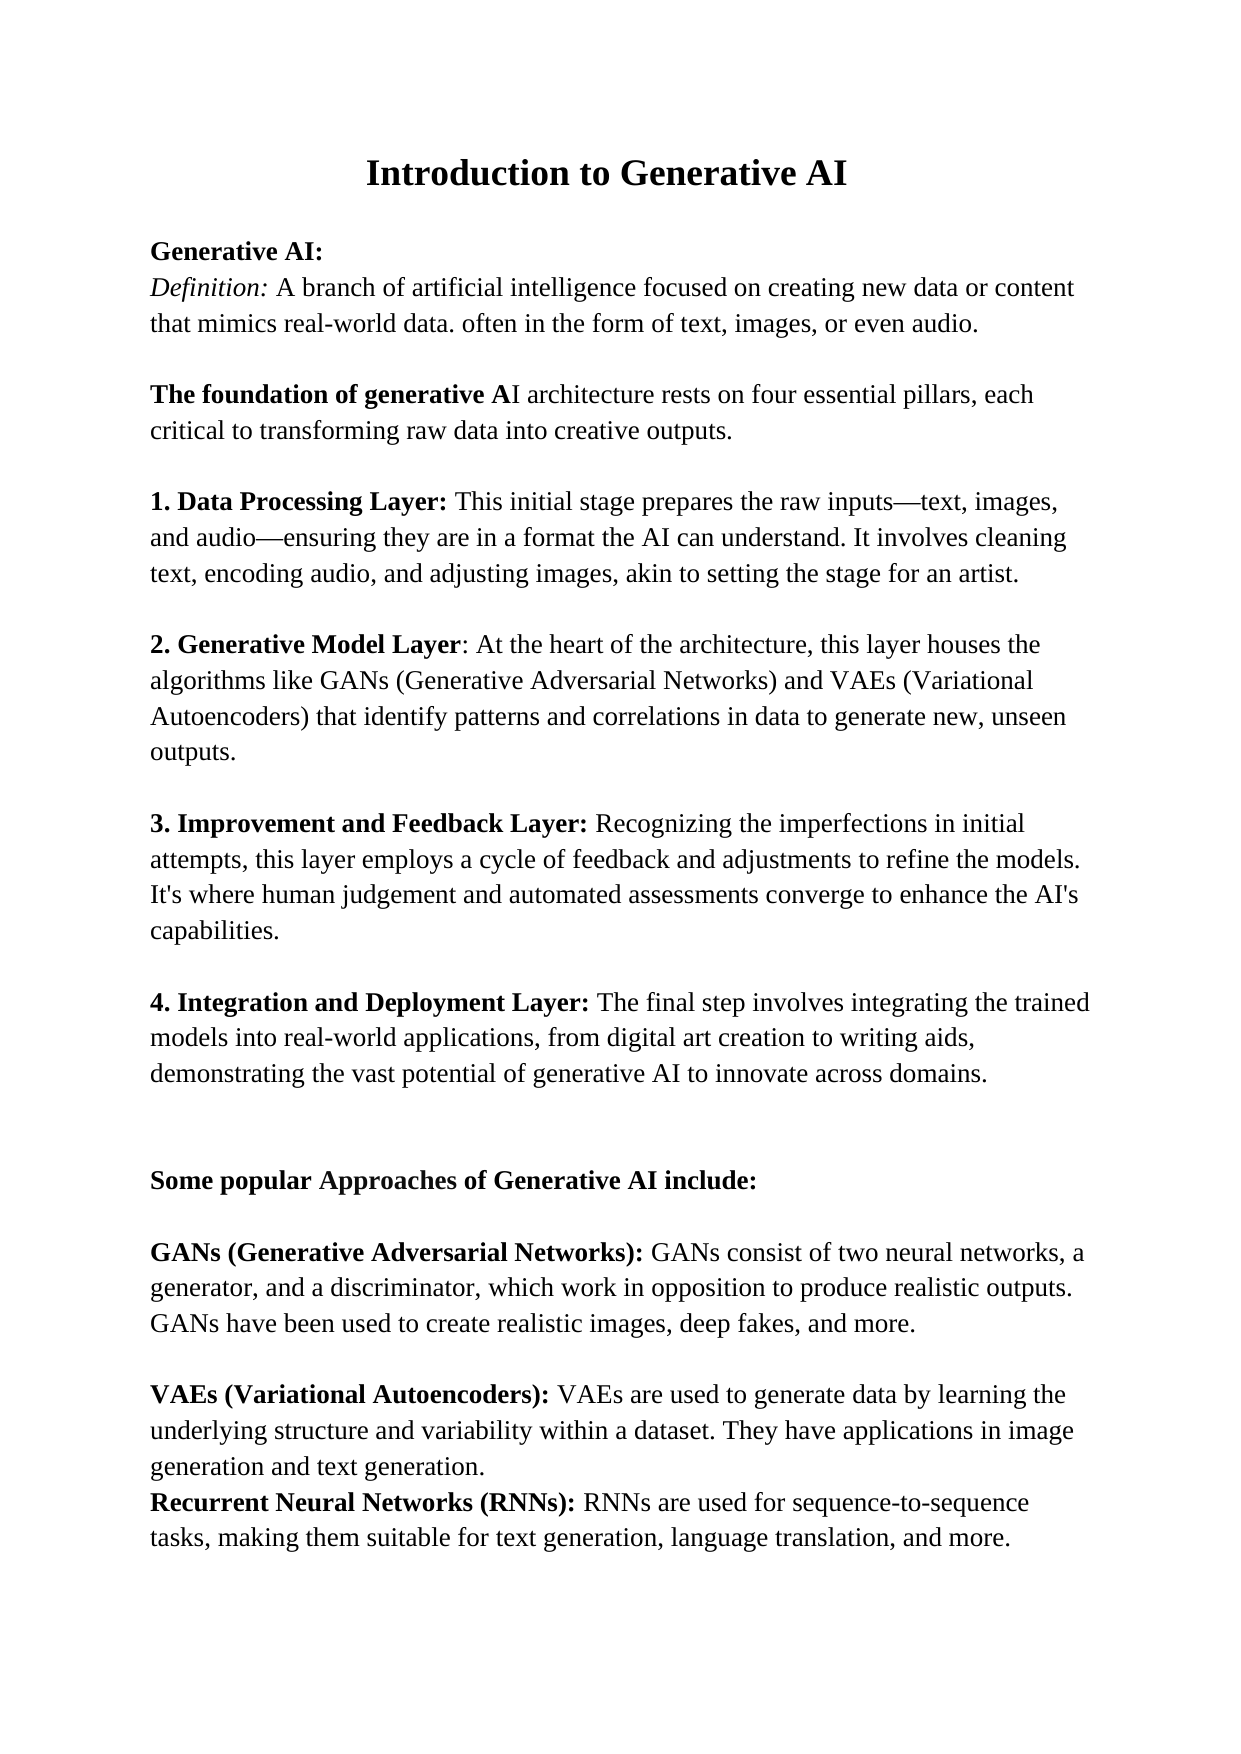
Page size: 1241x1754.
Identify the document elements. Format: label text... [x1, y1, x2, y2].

text 3. Improvement and Feedback Layer: Recognizing the imperfections in initial attempts, this layer employs a cycle of feedback and adjustments to refine the models. It's where human judgement and automated assessments converge to enhance the AI's capabilities. [150, 807, 1090, 945]
text Generative AI: [150, 235, 1090, 266]
text 4. Integration and Deployment Layer: The final step involves integrating the trained models into real-world applications, from digital art creation to writing aids, demonstrating the vast potential of generative AI to innovate across domains. [150, 986, 1090, 1088]
text 2. Generative Model Layer: At the heart of the architecture, this layer houses the algorithms like GANs (Generative Adversarial Networks) and VAEs (Variational Autoencoders) that identify patterns and correlations in data to generate new, unseen outputs. [150, 628, 1090, 767]
text The foundation of generative AI architecture rests on four essential pillars, each critical to transforming raw data into creative outputs. [150, 378, 1090, 445]
text Definition: A branch of artificial intelligence focused on creating new data or content that mimics real-world data. often in the form of text, images, or even audio. [150, 271, 1090, 338]
text VAEs (Variational Autoencoders): VAEs are used to generate data by learning the underlying structure and variability within a dataset. They have applications in image generation and text generation. [150, 1379, 1090, 1481]
text Introduction to Generative AI [150, 150, 1090, 193]
text Some popular Approaches of Generative AI include: [150, 1164, 1090, 1195]
text GANs (Generative Adversarial Networks): GANs consist of two neural networks, a generator, and a discriminator, which work in opposition to produce realistic outputs. GANs have been used to create realistic images, deep fakes, and more. [150, 1236, 1090, 1338]
text 1. Data Processing Layer: This initial stage prepares the raw inputs—text, images, and audio—ensuring they are in a format the AI can understand. It involves cleaning text, encoding audio, and adjusting images, akin to setting the stage for an artist. [150, 485, 1090, 588]
text Recurrent Neural Networks (RNNs): RNNs are used for sequence-to-sequence tasks, making them suitable for text generation, language translation, and more. [150, 1486, 1090, 1553]
